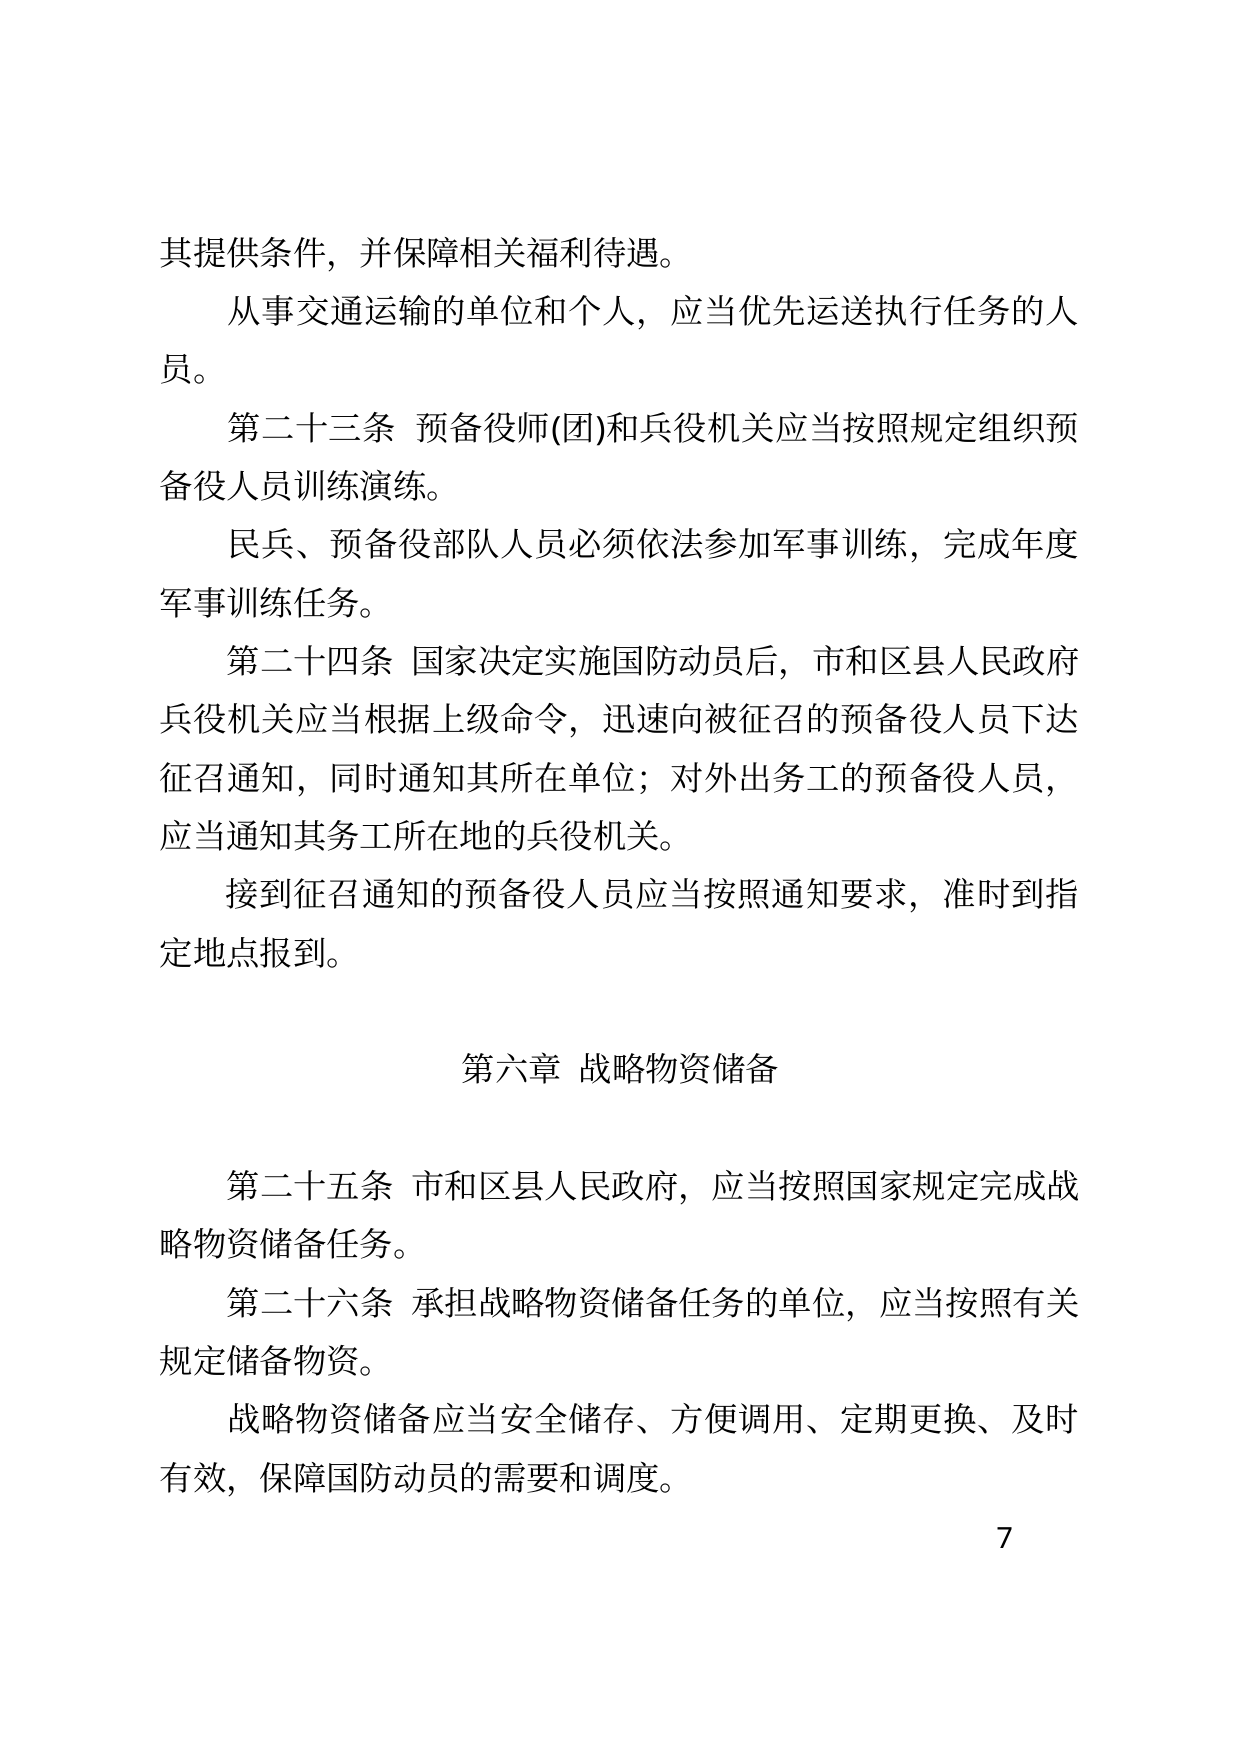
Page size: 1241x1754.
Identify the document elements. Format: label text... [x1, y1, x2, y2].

text 战略物资储备应当安全储存、方便调用、定期更换、及时有效，保障国防动员的需要和调度。 [159, 1385, 1081, 1502]
text 民兵、预备役部队人员必须依法参加军事训练，完成年度军事训练任务。 [159, 510, 1081, 627]
text 第二十五条 市和区县人民政府，应当按照国家规定完成战略物资储备任务。 [159, 1152, 1081, 1268]
text 接到征召通知的预备役人员应当按照通知要求，准时到指定地点报到。 [159, 860, 1081, 977]
text 第六章 战略物资储备 [159, 1035, 1081, 1093]
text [159, 218, 1081, 277]
text 从事交通运输的单位和个人，应当优先运送执行任务的人员。 [159, 277, 1081, 393]
text 第二十四条 国家决定实施国防动员后，市和区县人民政府兵役机关应当根据上级命令，迅速向被征召的预备役人员下达征召通知，同时通知其所在单位；对外出务工的预备役人员，应当通知其务工所在地的兵役机关。 [159, 627, 1081, 860]
text 第二十三条 预备役师(团)和兵役机关应当按照规定组织预备役人员训练演练。 [159, 393, 1081, 510]
text 第二十六条 承担战略物资储备任务的单位，应当按照有关规定储备物资。 [159, 1268, 1081, 1385]
